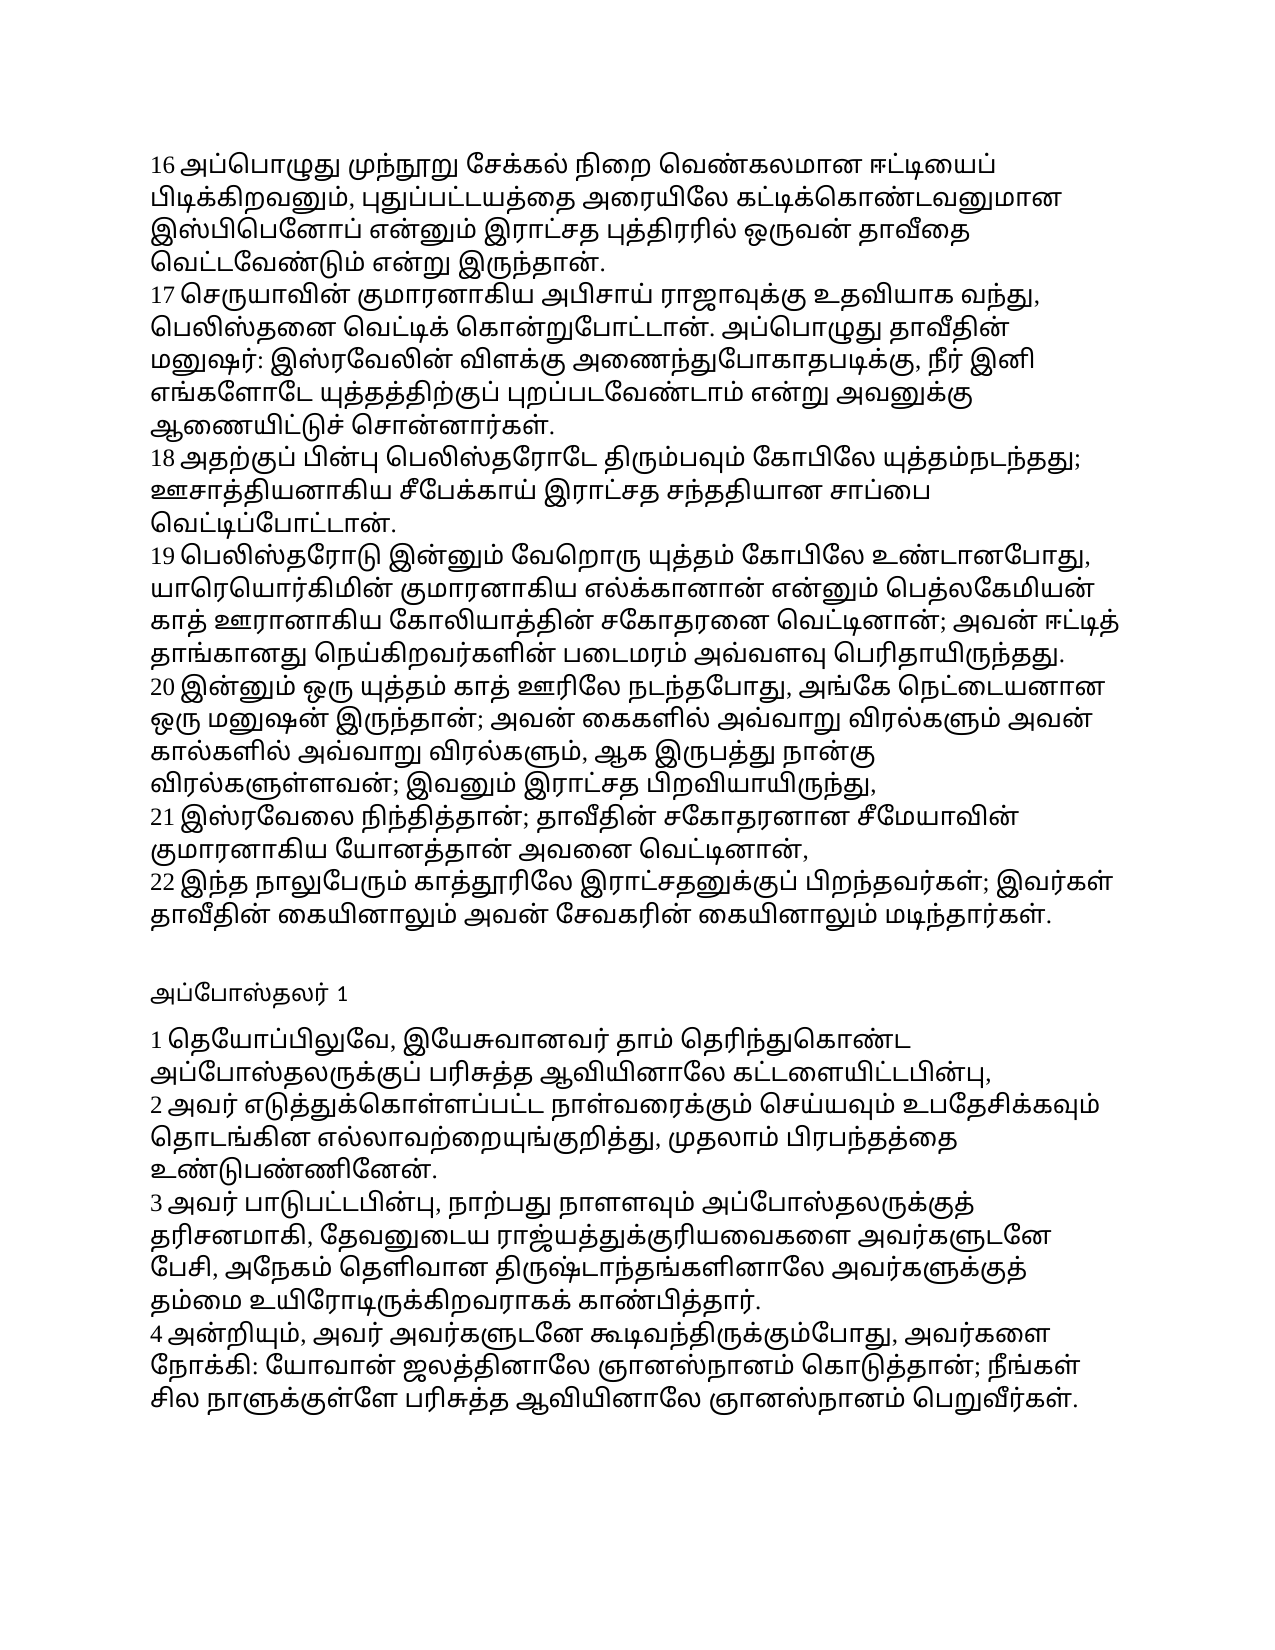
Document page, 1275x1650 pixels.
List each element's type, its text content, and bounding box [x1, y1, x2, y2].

text 1தெயோப்பிலுவே, இயேசுவானவர் தாம் தெரிந்துகொண்ட அப்போஸ்தலருக்குப் பரிசுத்த ஆவியினாலே கட்டளையிட்டபின்பு, [150, 1025, 1125, 1090]
text 16அப்பொழுது முந்நூறு சேக்கல் நிறை வெண்கலமான ஈட்டியைப் பிடிக்கிறவனும், புதுப்பட்டயத்தை அரையிலே கட்டிக்கொண்டவனுமான இஸ்பிபெனோப் என்னும் இராட்சத புத்திரரில் ஒருவன் தாவீதை வெட்டவேண்டும் என்று இருந்தான். [150, 150, 1125, 280]
text 17செருயாவின் குமாரனாகிய அபிசாய் ராஜாவுக்கு உதவியாக வந்து, பெலிஸ்தனை வெட்டிக் கொன்றுபோட்டான். அப்பொழுது தாவீதின் மனுஷர்: இஸ்ரவேலின் விளக்கு அணைந்துபோகாதபடிக்கு, நீர் இனி எங்களோடே யுத்தத்திற்குப் புறப்படவேண்டாம் என்று அவனுக்கு ஆணையிட்டுச் சொன்னார்கள். [150, 280, 1125, 443]
text 21இஸ்ரவேலை நிந்தித்தான்; தாவீதின் சகோதரனான சீமேயாவின் குமாரனாகிய யோனத்தான் அவனை வெட்டினான், [150, 802, 1125, 867]
text 20இன்னும் ஒரு யுத்தம் காத் ஊரிலே நடந்தபோது, அங்கே நெட்டையனான ஒரு மனுஷன் இருந்தான்; அவன் கைகளில் அவ்வாறு விரல்களும் அவன் கால்களில் அவ்வாறு விரல்களும், ஆக இருபத்து நான்கு விரல்களுள்ளவன்; இவனும் இராட்சத பிறவியாயிருந்து, [150, 672, 1125, 802]
text 18அதற்குப் பின்பு பெலிஸ்தரோடே திரும்பவும் கோபிலே யுத்தம்நடந்தது; ஊசாத்தியனாகிய சீபேக்காய் இராட்சத சந்ததியான சாப்பை வெட்டிப்போட்டான். [150, 443, 1125, 541]
text 2அவர் எடுத்துக்கொள்ளப்பட்ட நாள்வரைக்கும் செய்யவும் உபதேசிக்கவும் தொடங்கின எல்லாவற்றையுங்குறித்து, முதலாம் பிரபந்தத்தை உண்டுபண்ணினேன். [150, 1090, 1125, 1188]
text 22இந்த நாலுபேரும் காத்தூரிலே இராட்சதனுக்குப் பிறந்தவர்கள்; இவர்கள் தாவீதின் கையினாலும் அவன் சேவகரின் கையினாலும் மடிந்தார்கள். [150, 867, 1125, 932]
text 4அன்றியும், அவர் அவர்களுடனே கூடிவந்திருக்கும்போது, அவர்களை நோக்கி: யோவான் ஜலத்தினாலே ஞானஸ்நானம் கொடுத்தான்; நீங்கள் சில நாளுக்குள்ளே பரிசுத்த ஆவியினாலே ஞானஸ்நானம் பெறுவீர்கள். [150, 1319, 1125, 1416]
text அப்போஸ்தலர் 1 [150, 979, 1125, 1007]
text 19பெலிஸ்தரோடு இன்னும் வேறொரு யுத்தம் கோபிலே உண்டானபோது, யாரெயொர்கிமின் குமாரனாகிய எல்க்கானான் என்னும் பெத்லகேமியன் காத் ஊரானாகிய கோலியாத்தின் சகோதரனை வெட்டினான்; அவன் ஈட்டித் தாங்கானது நெய்கிறவர்களின் படைமரம் அவ்வளவு பெரிதாயிருந்தது. [150, 541, 1125, 672]
text 3அவர் பாடுபட்டபின்பு, நாற்பது நாளளவும் அப்போஸ்தலருக்குத் தரிசனமாகி, தேவனுடைய ராஜ்யத்துக்குரியவைகளை அவர்களுடனே பேசி, அநேகம் தெளிவான திருஷ்டாந்தங்களினாலே அவர்களுக்குத் தம்மை உயிரோடிருக்கிறவராகக் காண்பித்தார். [150, 1188, 1125, 1319]
